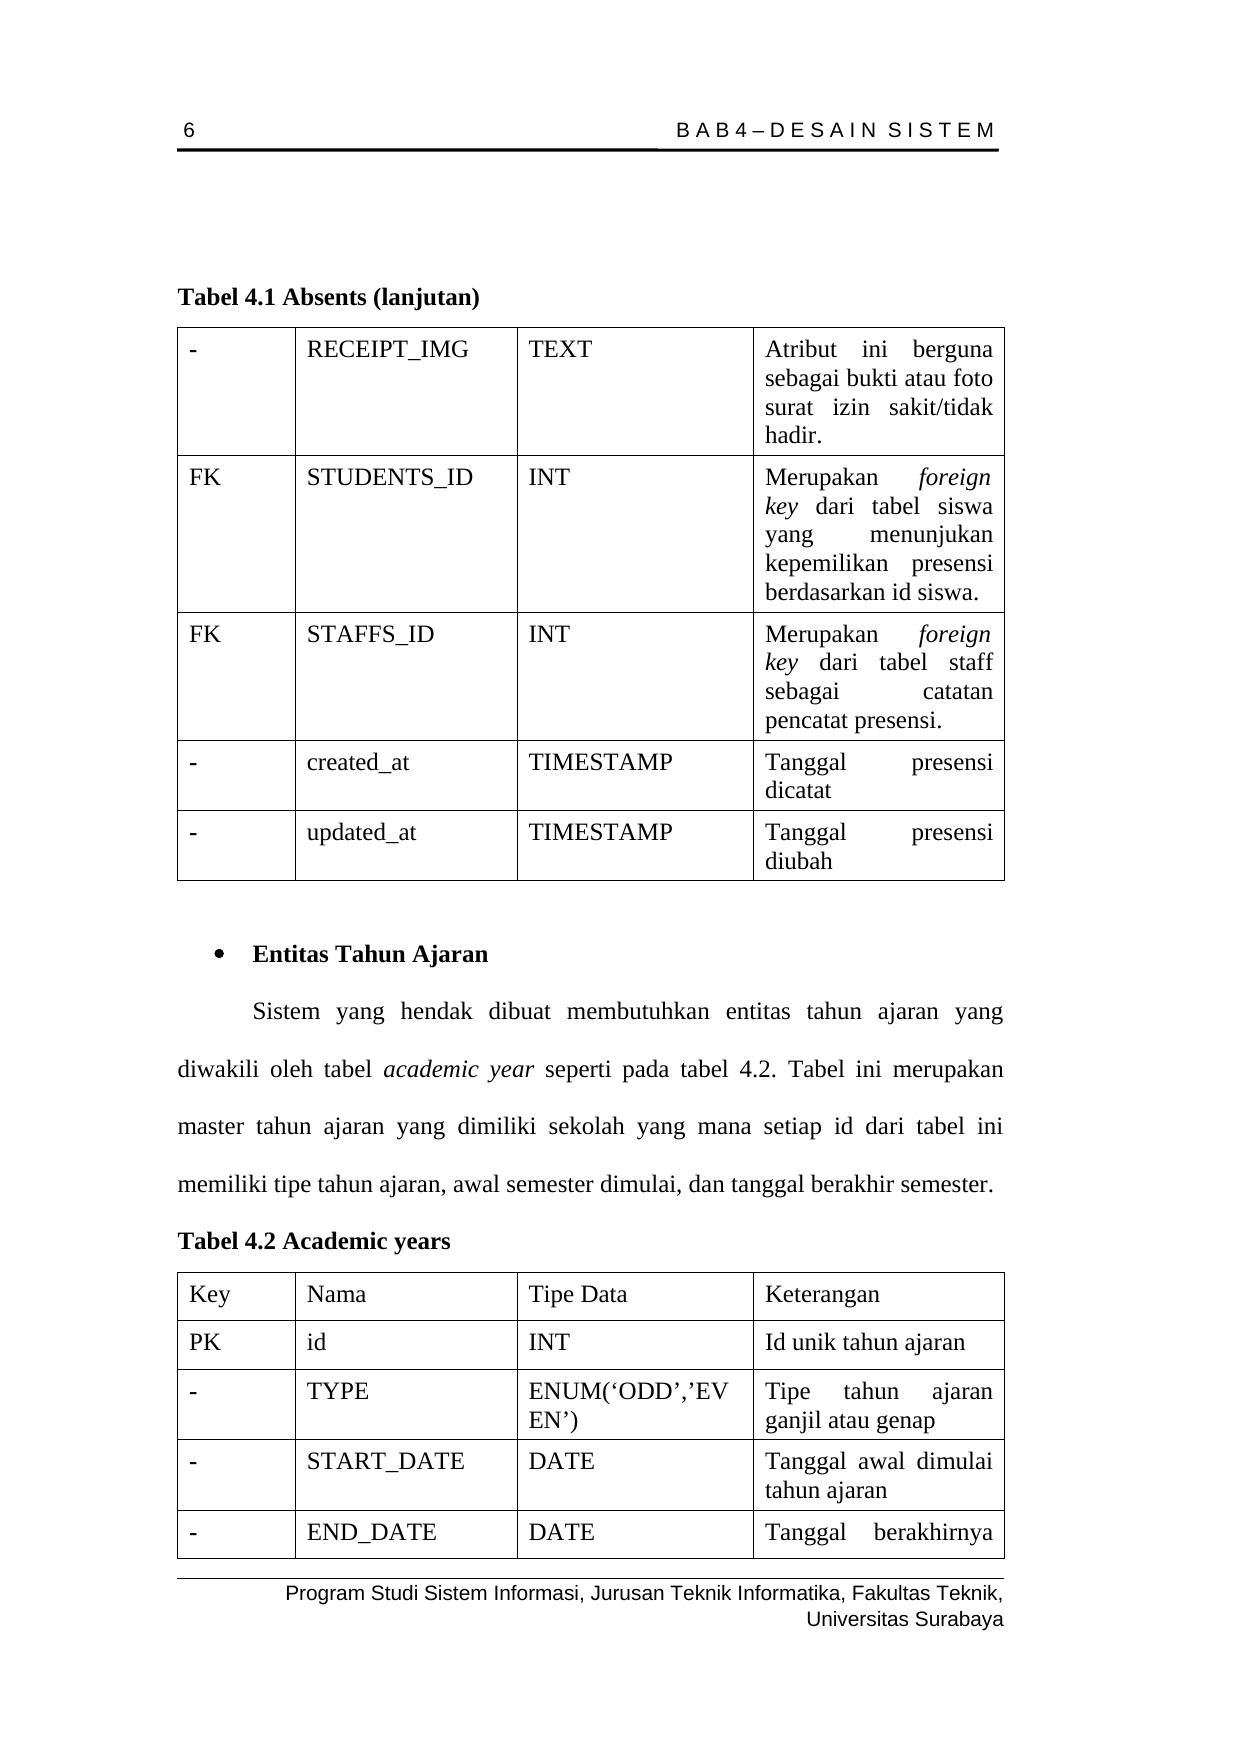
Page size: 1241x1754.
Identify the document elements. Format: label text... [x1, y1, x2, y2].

list Entitas Tahun Ajaran [215, 939, 1004, 968]
table_header Tipe Data [518, 1273, 753, 1320]
table_cell id [296, 1321, 517, 1369]
table_cell STUDENTS_ID [296, 456, 517, 612]
table_cell ENUM(‘ODD’,’EVEN’) [518, 1370, 753, 1439]
table_header Atribut ini berguna sebagai bukti atau foto surat izin sakit/tidak hadir. [754, 328, 1004, 455]
table_header - [178, 328, 295, 455]
table_cell INT [518, 456, 753, 612]
text Tabel 4.1 Absents (lanjutan) [177, 282, 1004, 310]
table_header TEXT [518, 328, 753, 455]
text Tabel 4.2 Academic years [177, 1226, 1004, 1255]
table_cell INT [518, 1321, 753, 1369]
table_cell TIMESTAMP [518, 811, 753, 880]
table_cell DATE [518, 1511, 753, 1558]
table_cell TIMESTAMP [518, 741, 753, 810]
table_header Key [178, 1273, 295, 1320]
table_cell updated_at [296, 811, 517, 880]
table_cell - [178, 811, 295, 880]
table_cell created_at [296, 741, 517, 810]
table_cell INT [518, 613, 753, 739]
table_cell - [178, 1370, 295, 1439]
table_cell - [178, 1511, 295, 1558]
table_cell TYPE [296, 1370, 517, 1439]
table_cell Tanggal presensi diubah [754, 811, 1004, 880]
table_cell Id unik tahun ajaran [754, 1321, 1004, 1369]
table_cell - [178, 741, 295, 810]
table_header RECEIPT_IMG [296, 328, 517, 455]
table_cell Tipe tahun ajaran ganjil atau genap [754, 1370, 1004, 1439]
table_cell PK [178, 1321, 295, 1369]
table_cell Merupakan foreign key dari tabel siswa yang menunjukan kepemilikan presensi berdasarkan id siswa. [754, 456, 1004, 612]
table_header Nama [296, 1273, 517, 1320]
table_cell Tanggal berakhirnya tahun ajaran [754, 1511, 1004, 1558]
table_cell Tanggal presensi dicatat [754, 741, 1004, 810]
table_cell - [178, 1440, 295, 1510]
table_cell FK [178, 613, 295, 739]
table_cell Merupakan foreign key dari tabel staff sebagai catatan pencatat presensi. [754, 613, 1004, 739]
table_header Keterangan [754, 1273, 1004, 1320]
table_cell START_DATE [296, 1440, 517, 1510]
table_cell Tanggal awal dimulai tahun ajaran [754, 1440, 1004, 1510]
table_cell END_DATE [296, 1511, 517, 1558]
text Sistem yang hendak dibuat membutuhkan entitas tahun ajaran yang diwakili oleh tabel academic year seperti pada tabel 4.2. Tabel ini merupakan master tahun ajaran yang dimiliki sekolah yang mana setiap id dari tabel ini memiliki tipe tahun ajaran, awal semester dimulai, dan tanggal berakhir semester. [177, 996, 1004, 1198]
table_cell STAFFS_ID [296, 613, 517, 739]
table_cell FK [178, 456, 295, 612]
table_cell DATE [518, 1440, 753, 1510]
